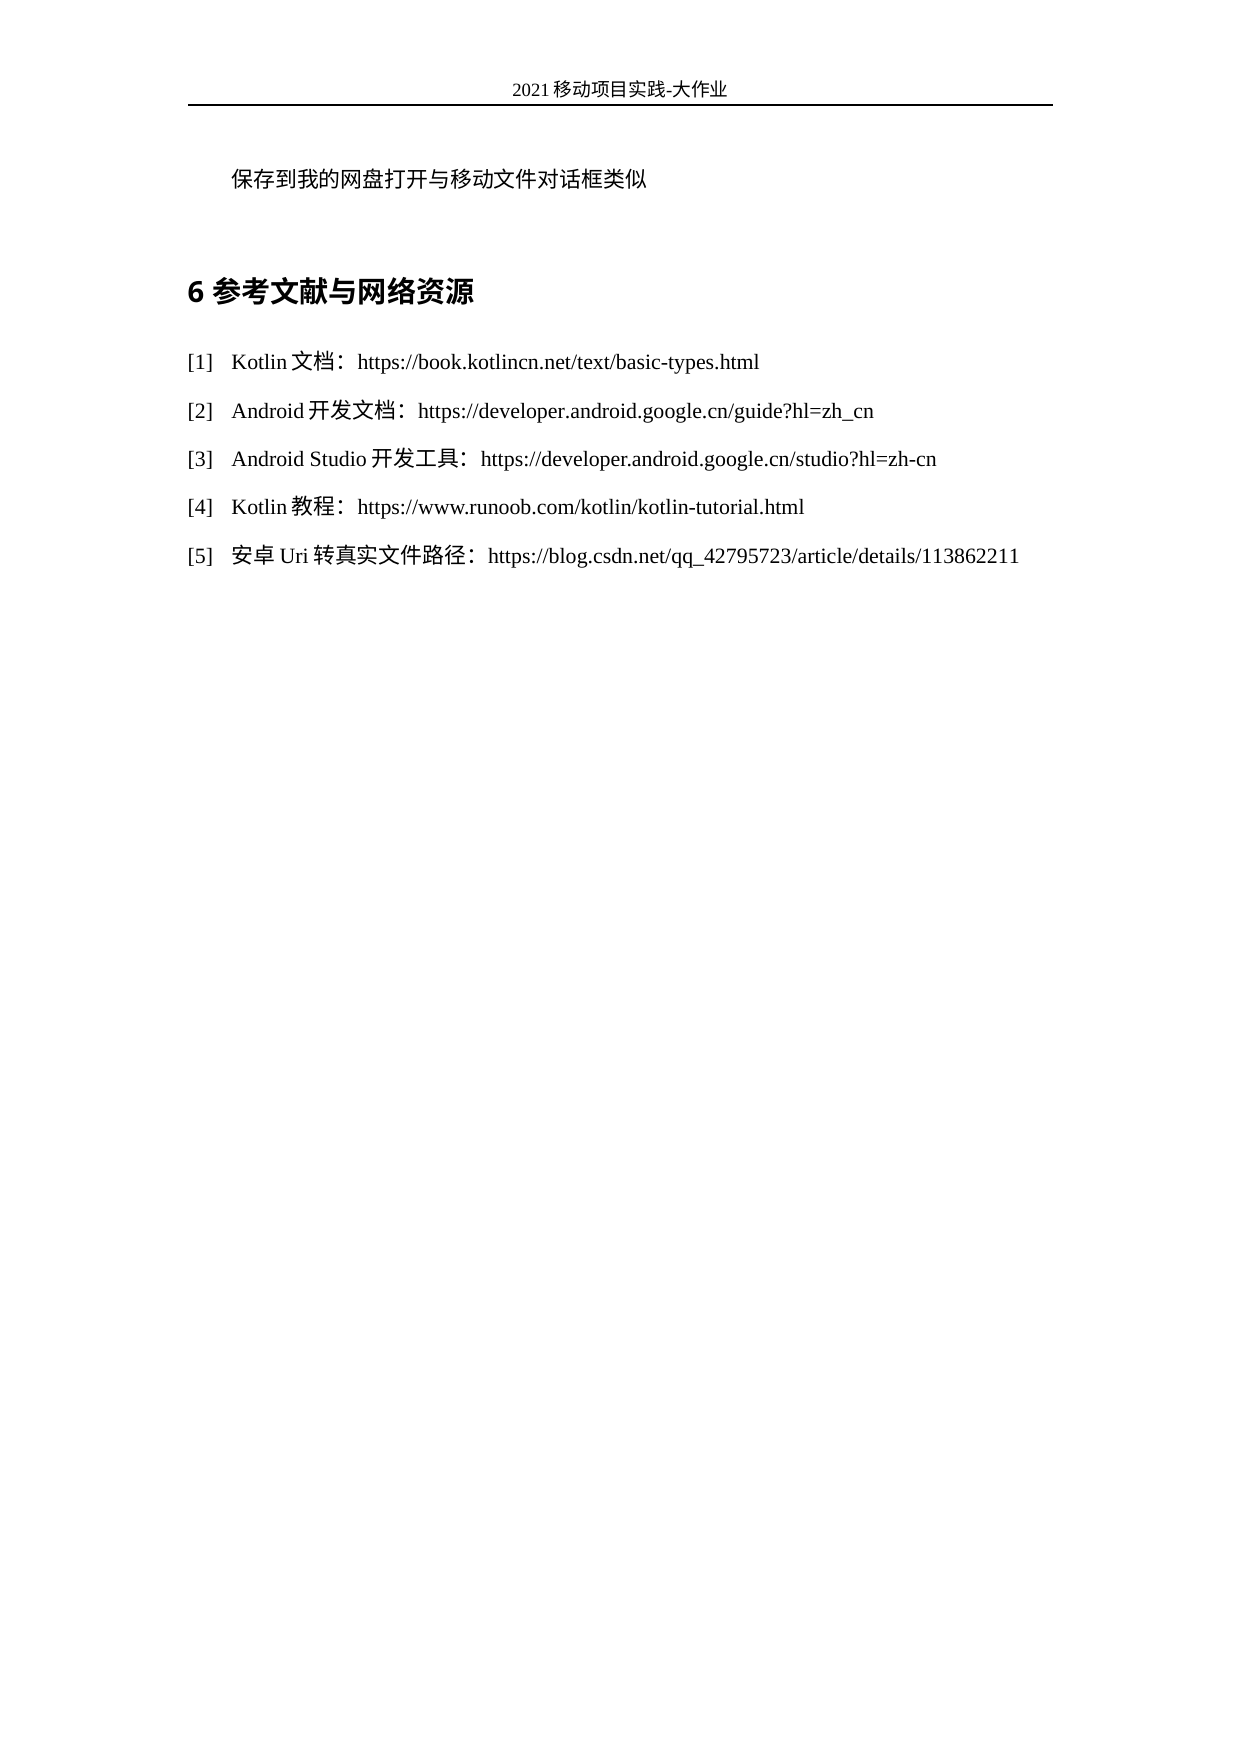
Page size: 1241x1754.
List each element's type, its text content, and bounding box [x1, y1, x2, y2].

list Kotlin文档：https://book.kotlincn.net/text/basic-types.html [187, 344, 1053, 376]
text 保存到我的网盘打开与移动文件对话框类似 [187, 162, 1053, 194]
list Android开发文档：https://developer.android.google.cn/guide?hl=zh_cn [187, 392, 1053, 425]
text 6 参考文献与网络资源 [187, 258, 1053, 323]
list Kotlin教程：https://www.runoob.com/kotlin/kotlin-tutorial.html [187, 489, 1053, 521]
list 安卓Uri转真实文件路径：https://blog.csdn.net/qq_42795723/article/details/113862211 [187, 537, 1053, 570]
list Android Studio开发工具：https://developer.android.google.cn/studio?hl=zh-cn [187, 441, 1053, 473]
